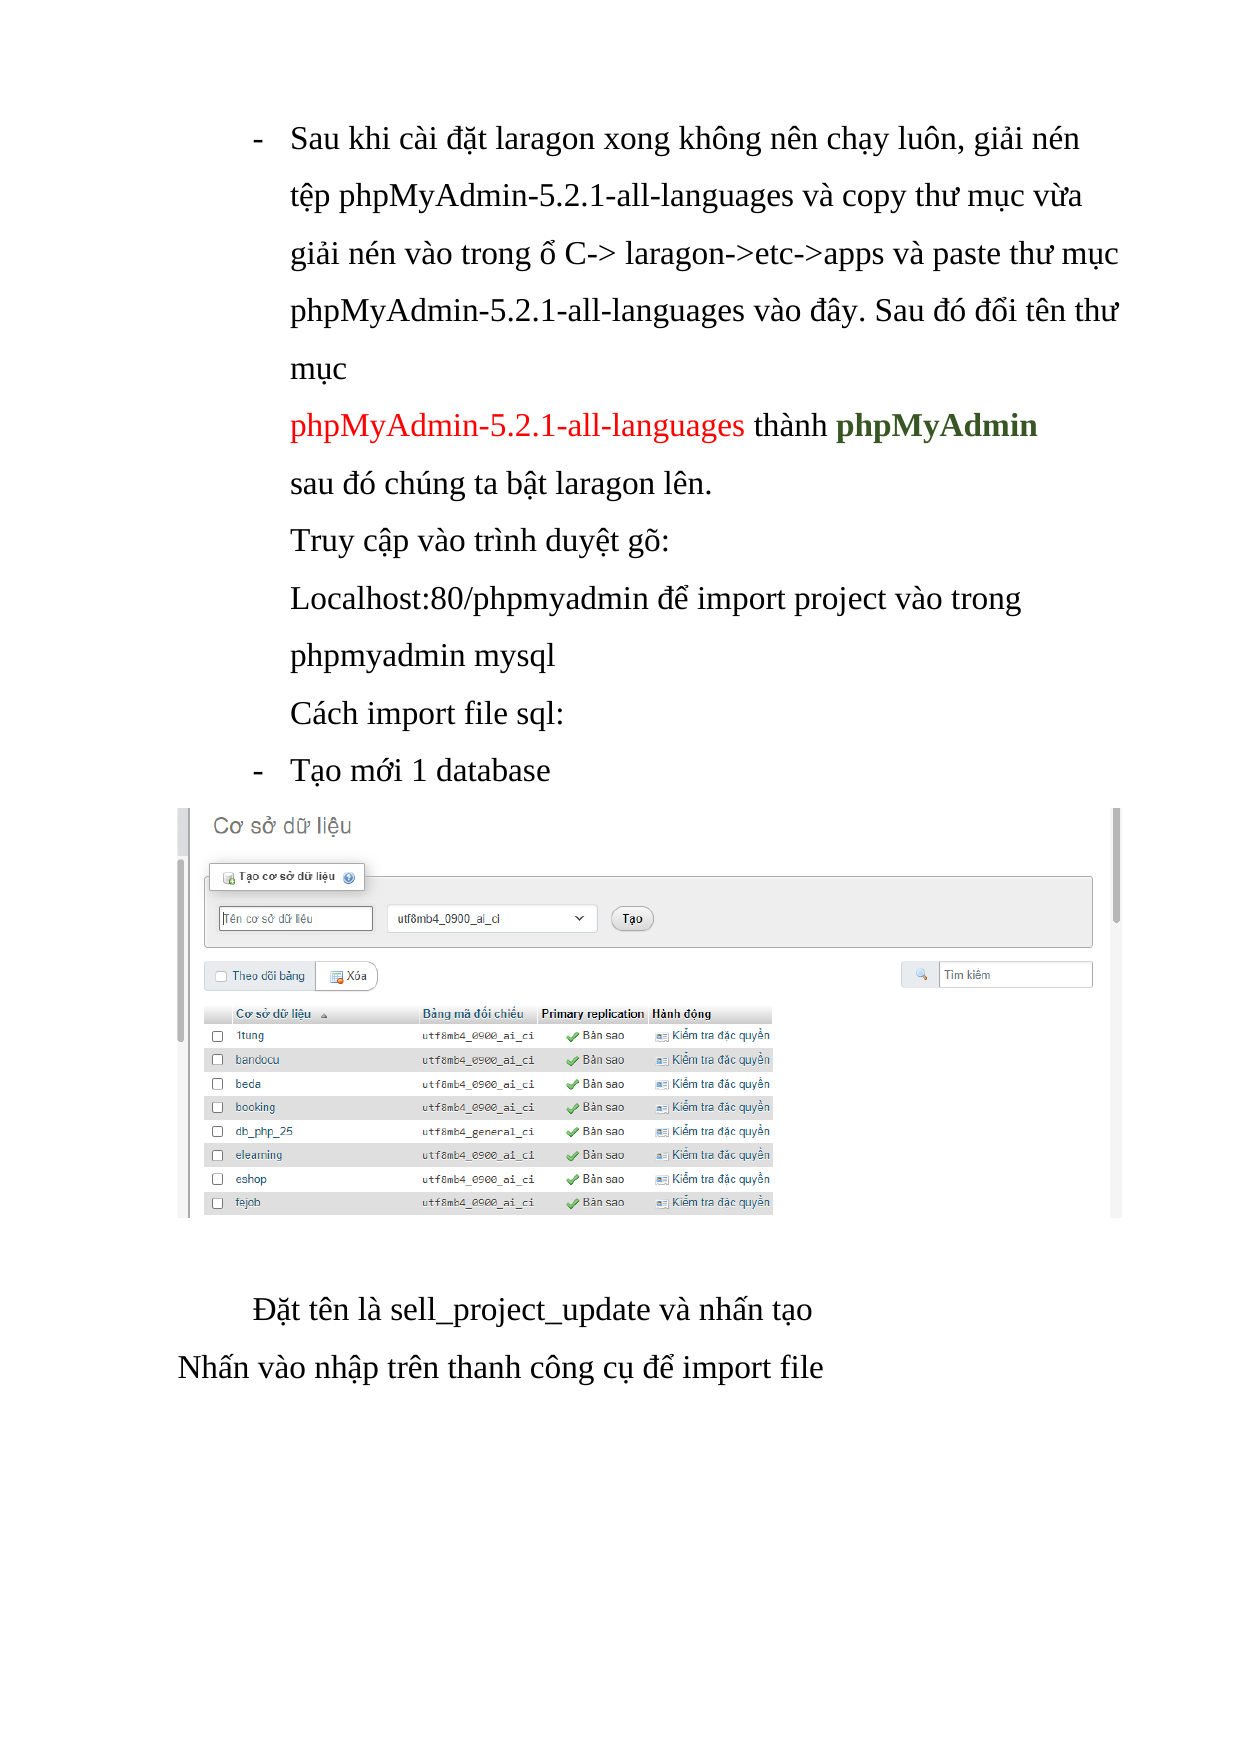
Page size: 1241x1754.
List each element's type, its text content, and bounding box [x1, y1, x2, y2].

list Sau khi cài đặt laragon xong không nên chạy luôn, giải nén tệp phpMyAdmin-5.2.1-all-languages và copy thư mục vừa giải nén vào trong ổ C-> laragon->etc->apps và paste thư mục [252, 118, 1122, 271]
list Cách import file sql: [290, 693, 1122, 731]
list phpMyAdmin-5.2.1-all-languages vào đây. Sau đó đổi tên thư mục [290, 291, 1122, 386]
list sau đó chúng ta bật laragon lên. [290, 463, 1122, 501]
picture [177, 808, 1123, 1218]
list Localhost:80/phpmyadmin để import project vào trong phpmyadmin mysql [290, 578, 1122, 674]
list Tạo mới 1 database [252, 751, 1122, 789]
text Nhấn vào nhập trên thanh công cụ để import file [177, 1347, 1122, 1385]
text Đặt tên là sell_project_update và nhấn tạo [177, 1289, 1122, 1328]
list phpMyAdmin-5.2.1-all-languages thành phpMyAdmin [290, 406, 1122, 444]
list Truy cập vào trình duyệt gõ: [290, 521, 1122, 559]
